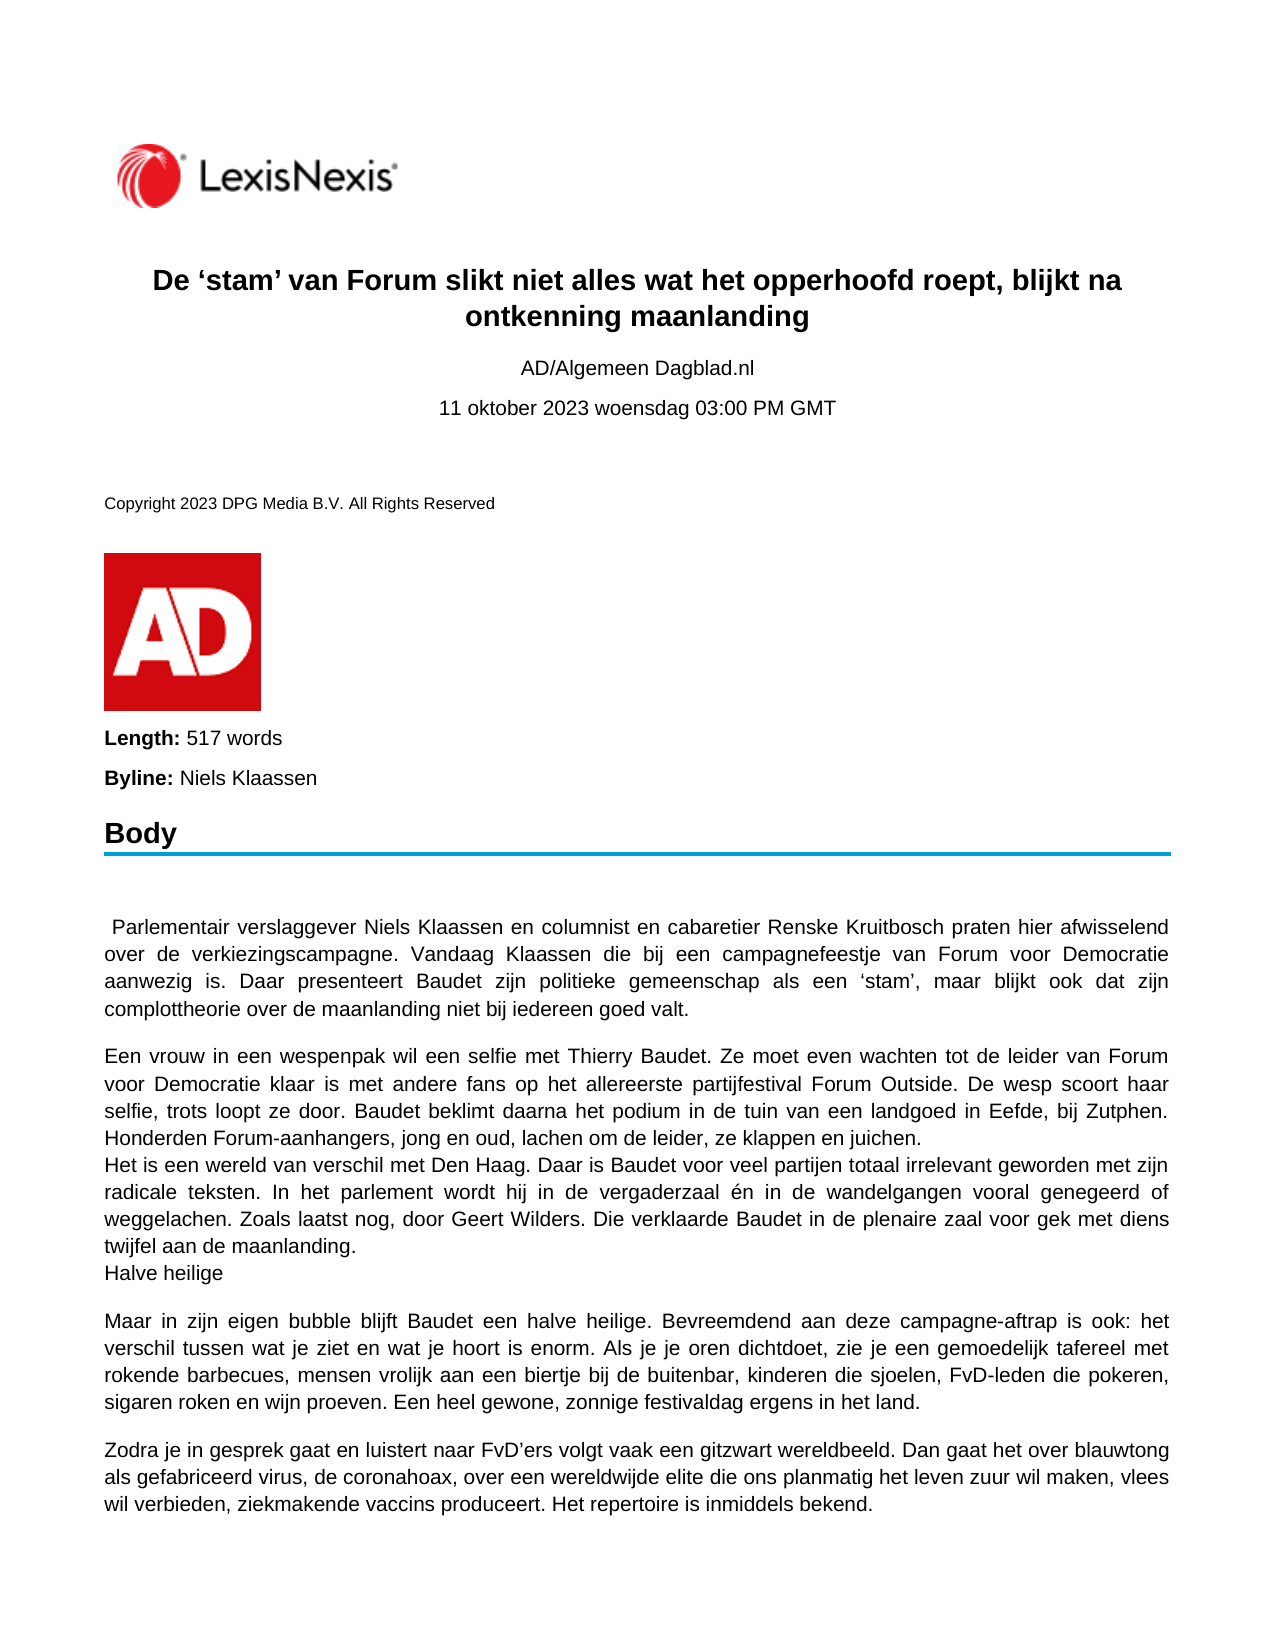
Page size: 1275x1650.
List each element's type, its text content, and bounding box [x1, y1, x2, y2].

text Zodra je in gesprek gaat en luistert naar FvD’ers volgt vaak een gitzwart wereldbeeld. Dan gaat het over blauwtong als gefabriceerd virus, de coronahoax, over een wereldwijde elite die ons planmatig het leven zuur wil maken, vlees wil verbieden, ziekmakende vaccins produceert. Het repertoire is inmiddels bekend. [104, 1435, 1171, 1516]
text Parlementair verslaggever Niels Klaassen en columnist en cabaretier Renske Kruitbosch praten hier afwisselend over de verkiezingscampagne. Vandaag Klaassen die bij een campagnefeestje van Forum voor Democratie aanwezig is. Daar presenteert Baudet zijn politieke gemeenschap als een ‘stam’, maar blijkt ook dat zijn complottheorie over de maanlanding niet bij iedereen goed valt. [104, 912, 1171, 1020]
text Body [104, 814, 1171, 850]
text Byline: Niels Klaassen [104, 762, 1171, 789]
text AD/Algemeen Dagblad.nl [104, 353, 1171, 380]
picture [104, 144, 412, 208]
text Length: 517 words [104, 723, 1171, 750]
text 11 oktober 2023 woensdag 03:00 PM GMT [104, 393, 1171, 420]
subtitle De ‘stam’ van Forum slikt niet alles wat het opperhoofd roept, blijkt na ontkenning maanlanding [104, 261, 1171, 332]
text Maar in zijn eigen bubble blijft Baudet een halve heilige. Bevreemdend aan deze campagne-aftrap is ook: het verschil tussen wat je ziet en wat je hoort is enorm. Als je je oren dichtdoet, zie je een gemoedelijk tafereel met rokende barbecues, mensen vrolijk aan een biertje bij de buitenbar, kinderen die sjoelen, FvD-leden die pokeren, sigaren roken en wijn proeven. Een heel gewone, zonnige festivaldag ergens in het land. [104, 1306, 1171, 1414]
text Een vrouw in een wespenpak wil een selfie met Thierry Baudet. Ze moet even wachten tot de leider van Forum voor Democratie klaar is met andere fans op het allereerste partijfestival Forum Outside. De wesp scoort haar selfie, trots loopt ze door. Baudet beklimt daarna het podium in de tuin van een landgoed in Eefde, bij Zutphen. Honderden Forum-aanhangers, jong en oud, lachen om de leider, ze klappen en juichen. [104, 1041, 1171, 1149]
text Copyright 2023 DPG Media B.V. All Rights Reserved [104, 461, 1171, 513]
text Het is een wereld van verschil met Den Haag. Daar is Baudet voor veel partijen totaal irrelevant geworden met zijn radicale teksten. In het parlement wordt hij in de vergaderzaal én in de wandelgangen vooral genegeerd of weggelachen. Zoals laatst nog, door Geert Wilders. Die verklaarde Baudet in de plenaire zaal voor gek met diens twijfel aan de maanlanding. [104, 1149, 1171, 1258]
picture [104, 553, 261, 711]
text Halve heilige [104, 1258, 1171, 1285]
